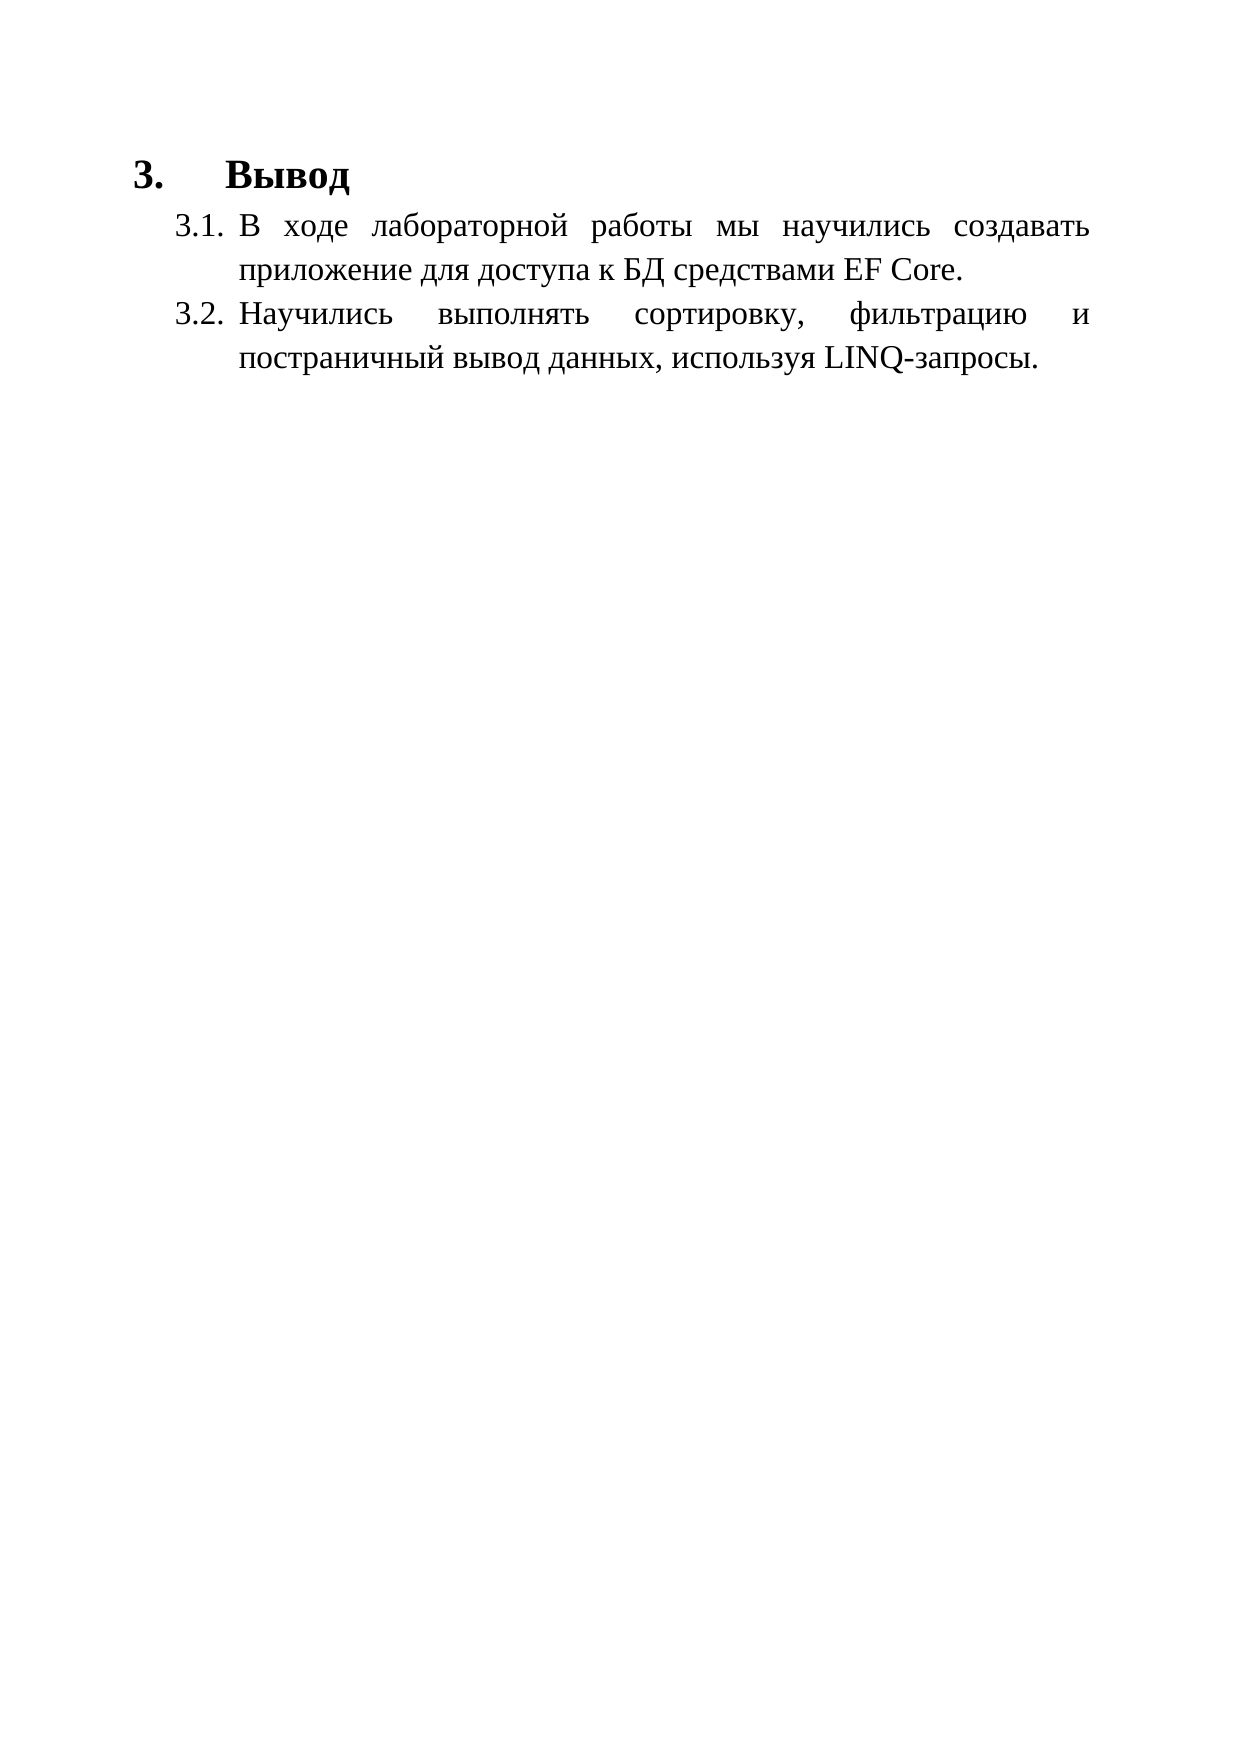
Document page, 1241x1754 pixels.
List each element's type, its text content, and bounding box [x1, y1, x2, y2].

list Научились выполнять сортировку, фильтрацию и постраничный вывод данных, используя LINQ-запросы. [224, 293, 1090, 376]
list В ходе лабораторной работы мы научились создавать приложение для доступа к БД средствами EF Core. [224, 205, 1090, 287]
list Вывод [164, 150, 1090, 198]
